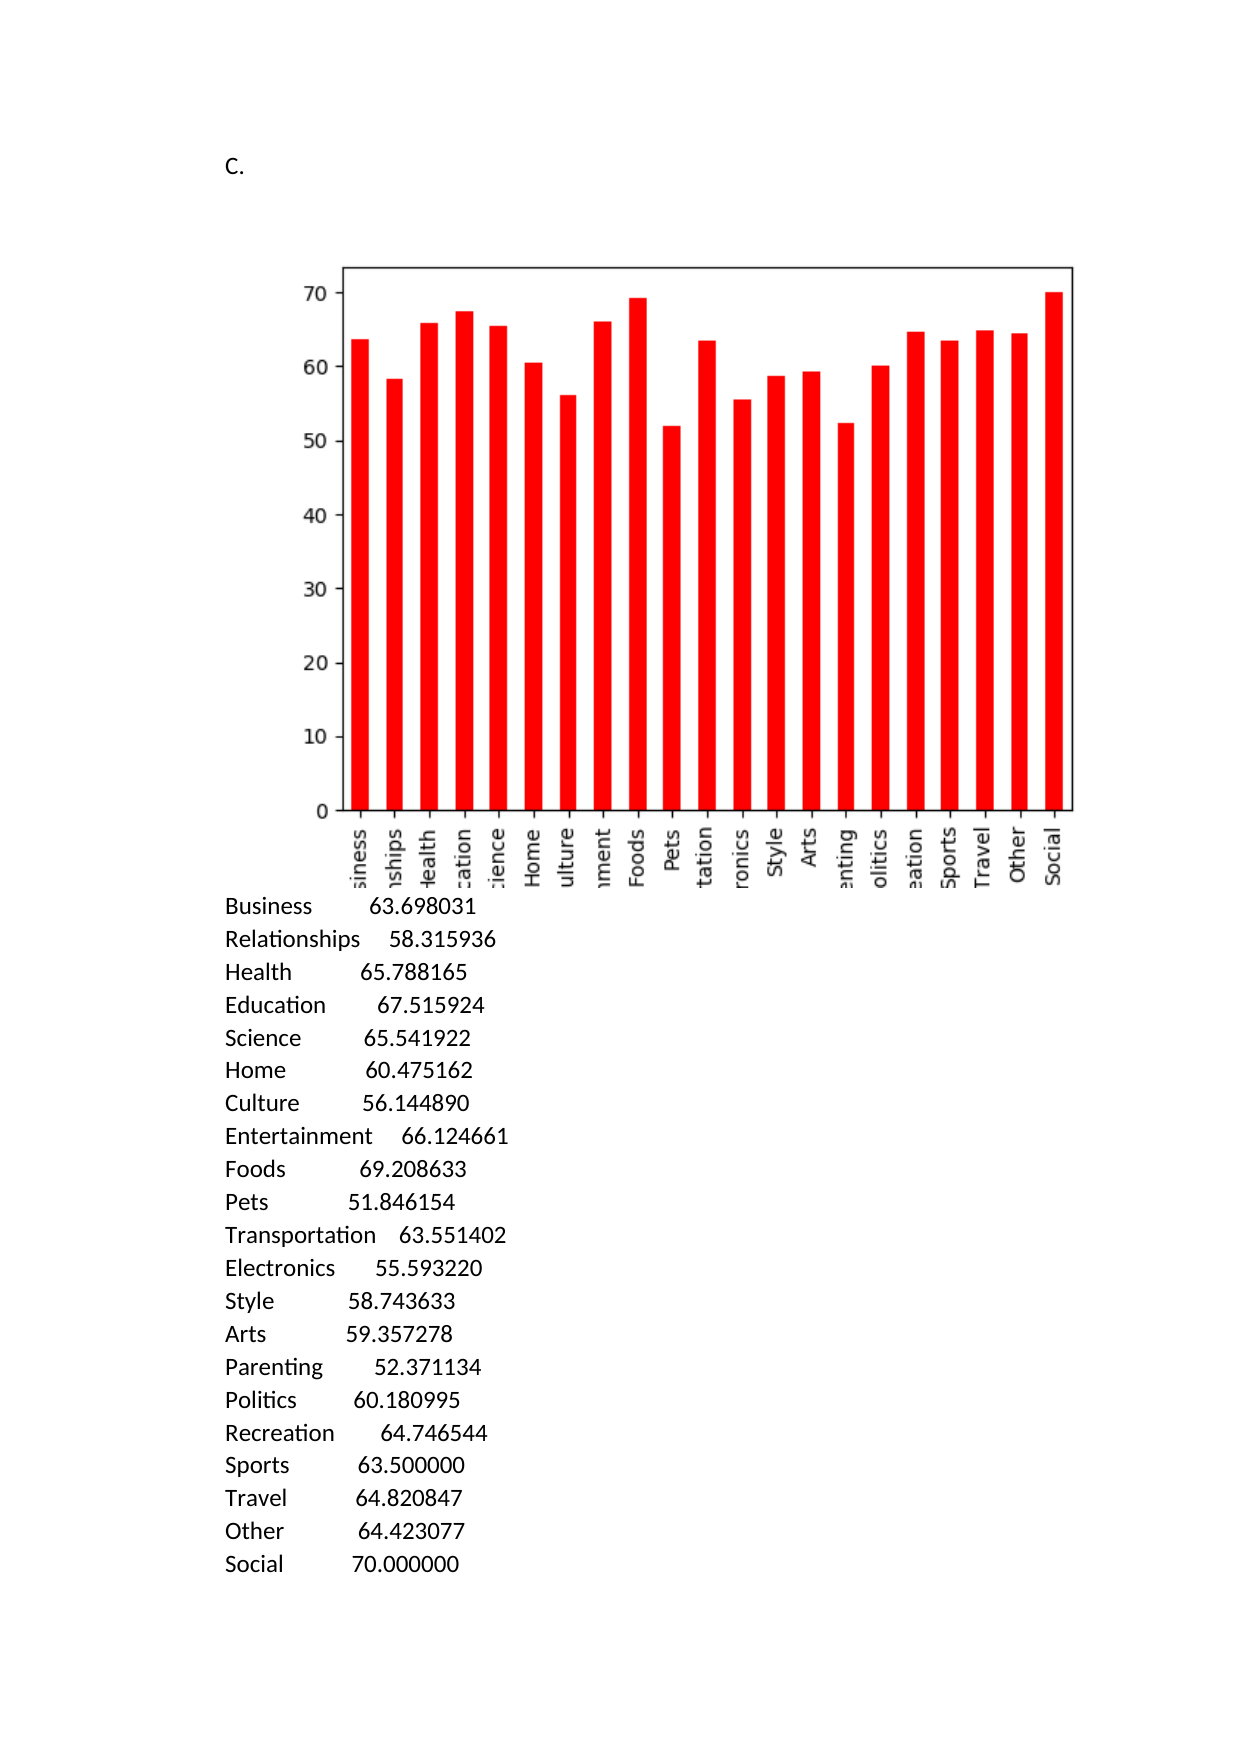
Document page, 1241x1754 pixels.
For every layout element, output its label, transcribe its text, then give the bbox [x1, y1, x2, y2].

list Education 67.515924 [225, 989, 1090, 1019]
list Foods 69.208633 [225, 1153, 1090, 1184]
list Science 65.541922 [225, 1022, 1090, 1052]
list Social 70.000000 [225, 1548, 1090, 1579]
list Other 64.423077 [225, 1516, 1090, 1546]
list Sports 63.500000 [225, 1450, 1090, 1480]
list Transportation 63.551402 [225, 1219, 1090, 1250]
list Home 60.475162 [225, 1055, 1090, 1085]
list Health 65.788165 [225, 956, 1090, 986]
list Politics 60.180995 [225, 1384, 1090, 1414]
list Arts 59.357278 [225, 1318, 1090, 1348]
list Relationships 58.315936 [225, 923, 1090, 953]
picture [225, 182, 1166, 888]
list Style 58.743633 [225, 1285, 1090, 1316]
list Culture 56.144890 [225, 1088, 1090, 1118]
list Travel 64.820847 [225, 1483, 1090, 1513]
list Recreation 64.746544 [225, 1417, 1090, 1447]
list Pets 51.846154 [225, 1186, 1090, 1217]
list C. [225, 150, 1090, 182]
list Parenting 52.371134 [225, 1351, 1090, 1381]
list Business 63.698031 [225, 890, 1090, 921]
list Electronics 55.593220 [225, 1252, 1090, 1283]
list Entertainment 66.124661 [225, 1121, 1090, 1151]
